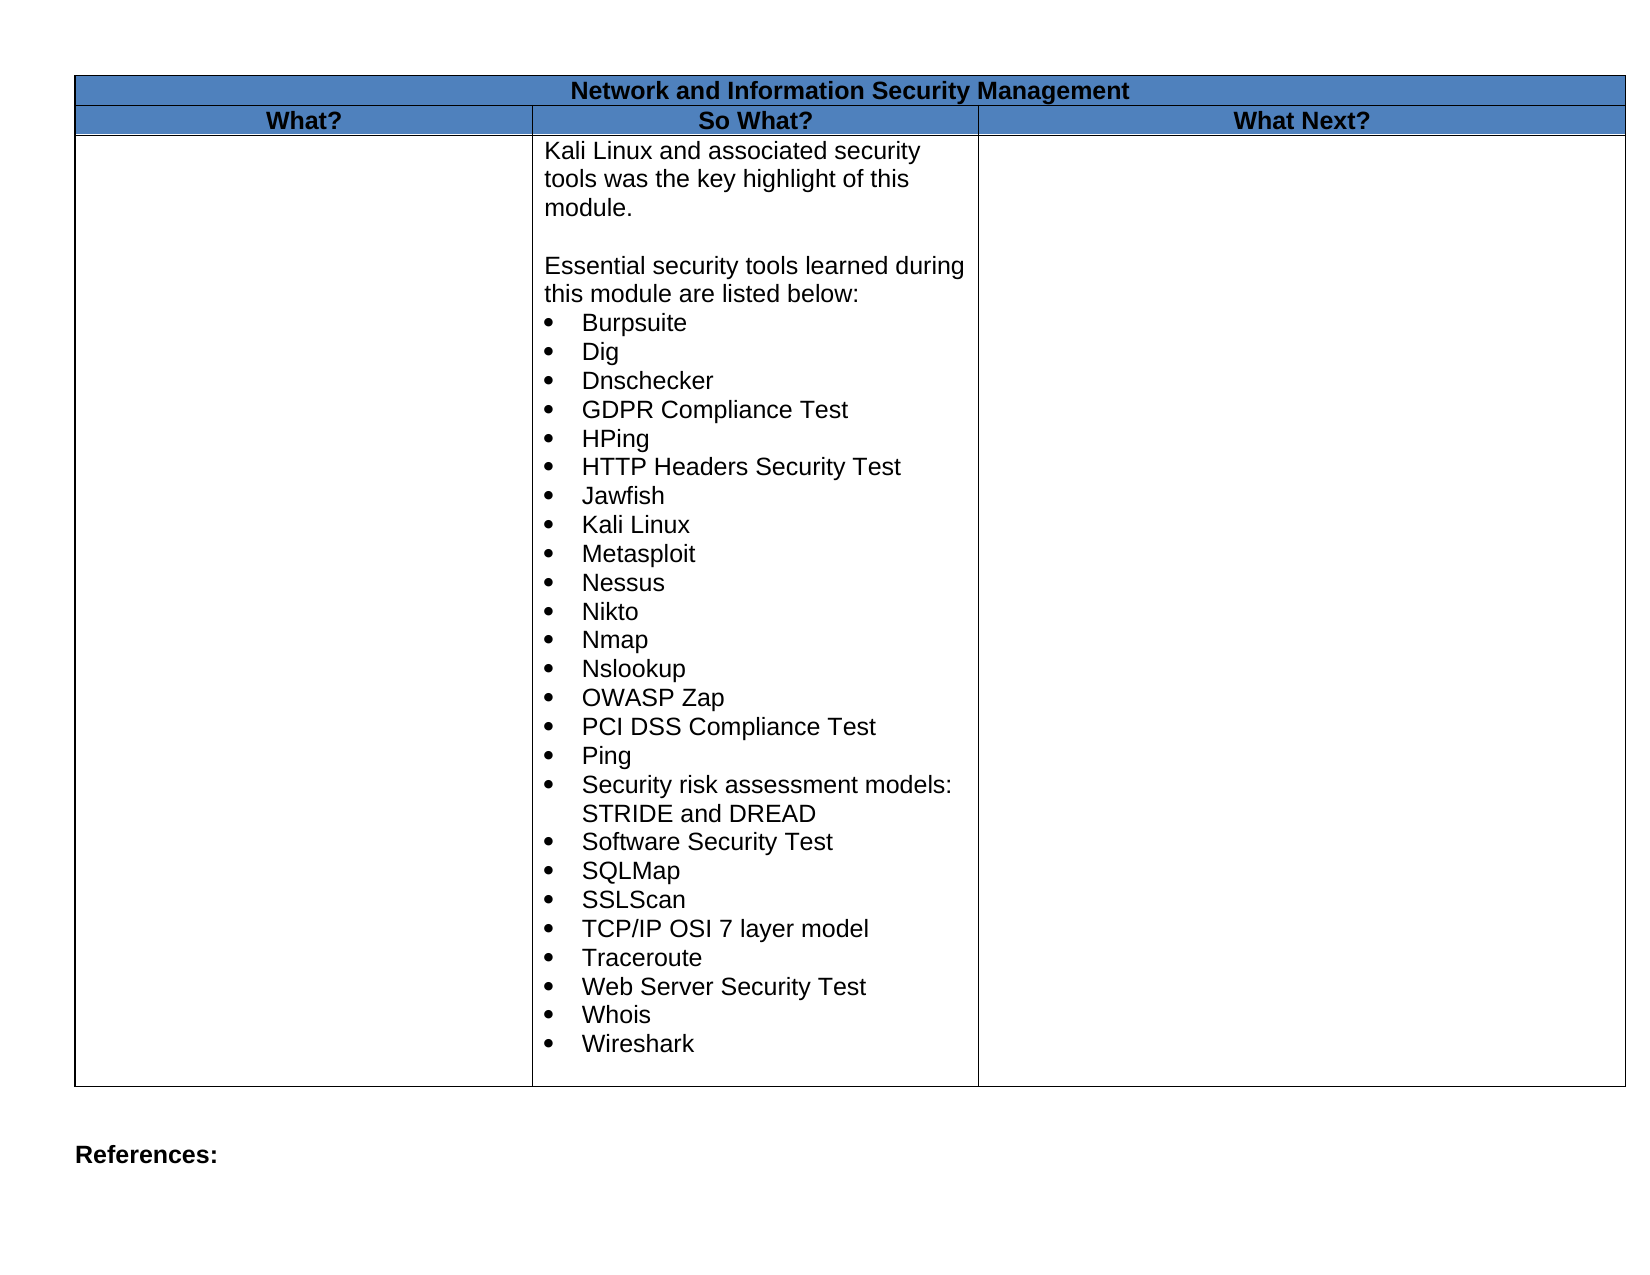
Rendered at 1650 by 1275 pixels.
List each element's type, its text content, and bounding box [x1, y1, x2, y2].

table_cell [979, 136, 1625, 1086]
table_header Network and Information Security Management [76, 76, 1625, 105]
table_cell So What? [533, 106, 978, 134]
table_cell What Next? [979, 106, 1625, 134]
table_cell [76, 136, 532, 1086]
text References: [75, 1140, 1575, 1169]
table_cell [533, 136, 978, 1086]
table_cell What? [76, 106, 532, 134]
